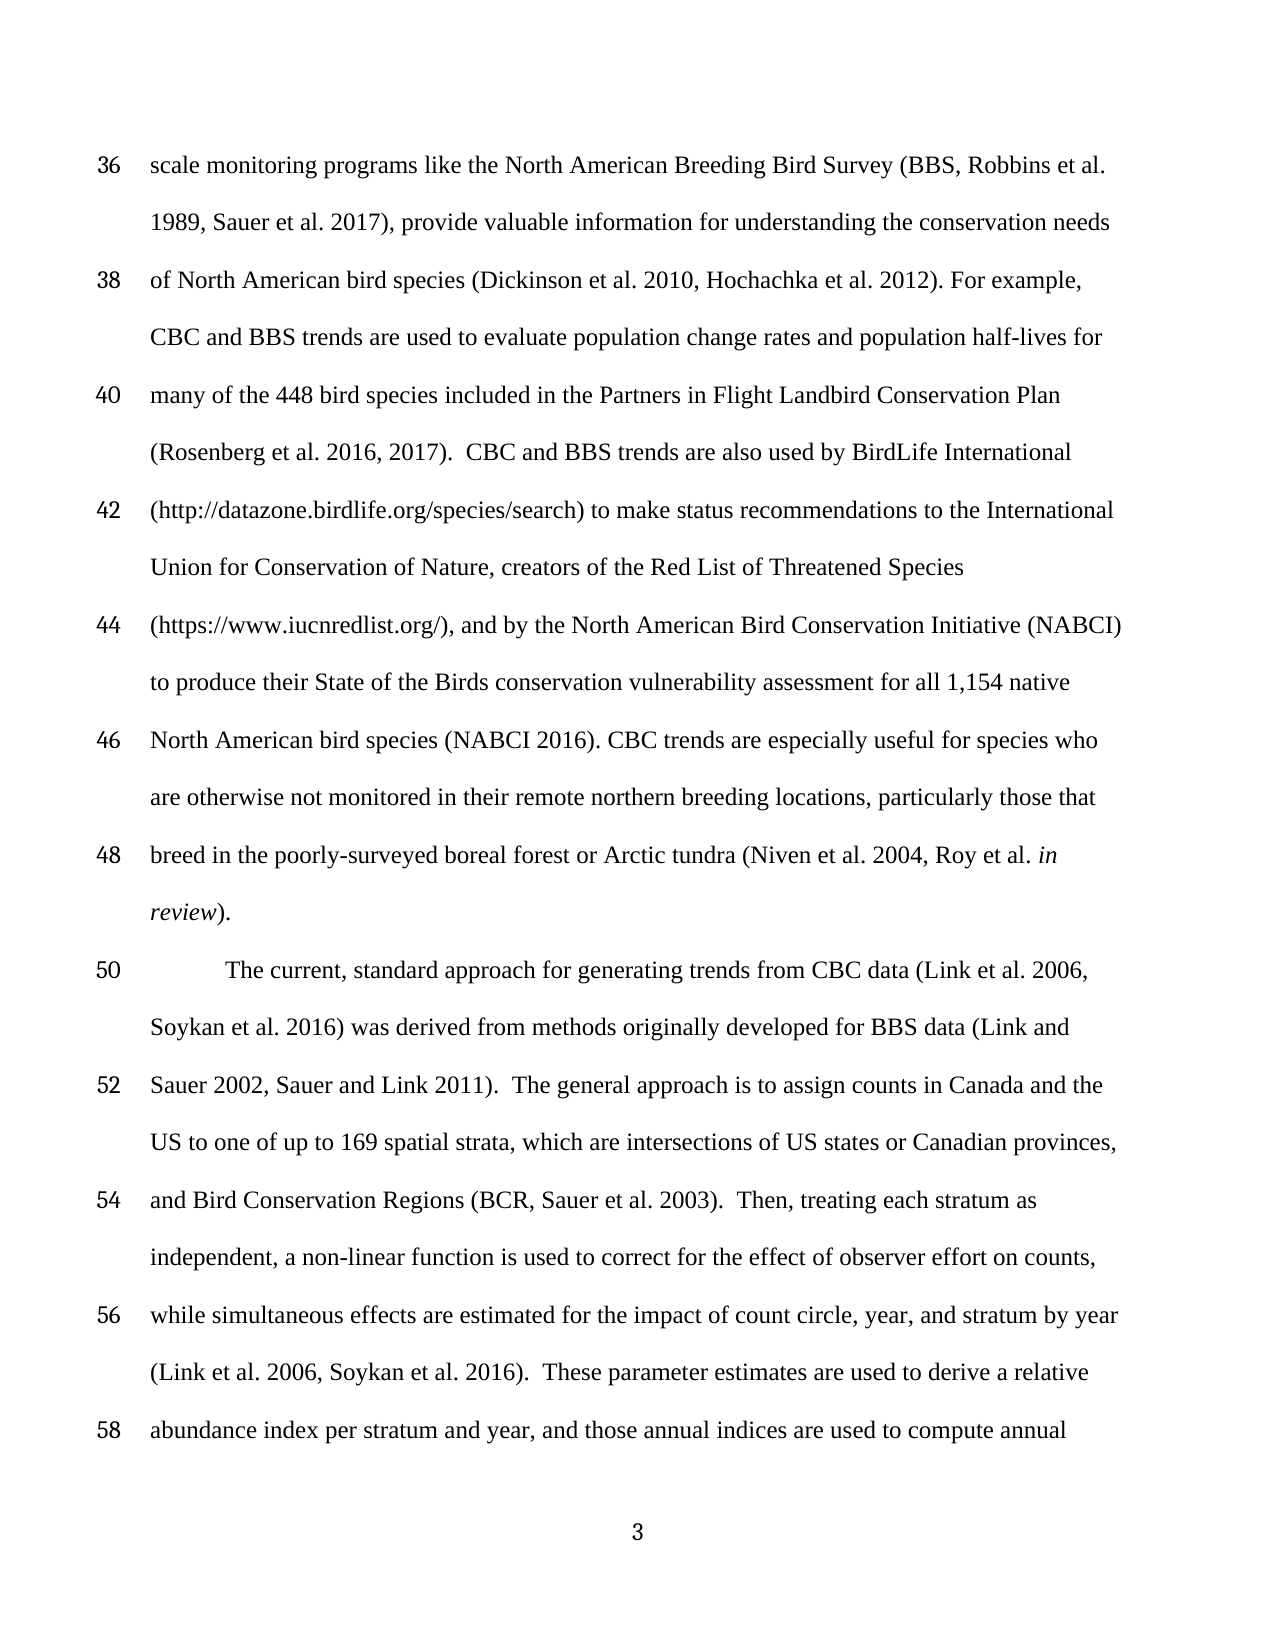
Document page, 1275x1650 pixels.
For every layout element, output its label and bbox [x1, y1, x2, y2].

text [150, 955, 1125, 1444]
text [150, 150, 1125, 926]
